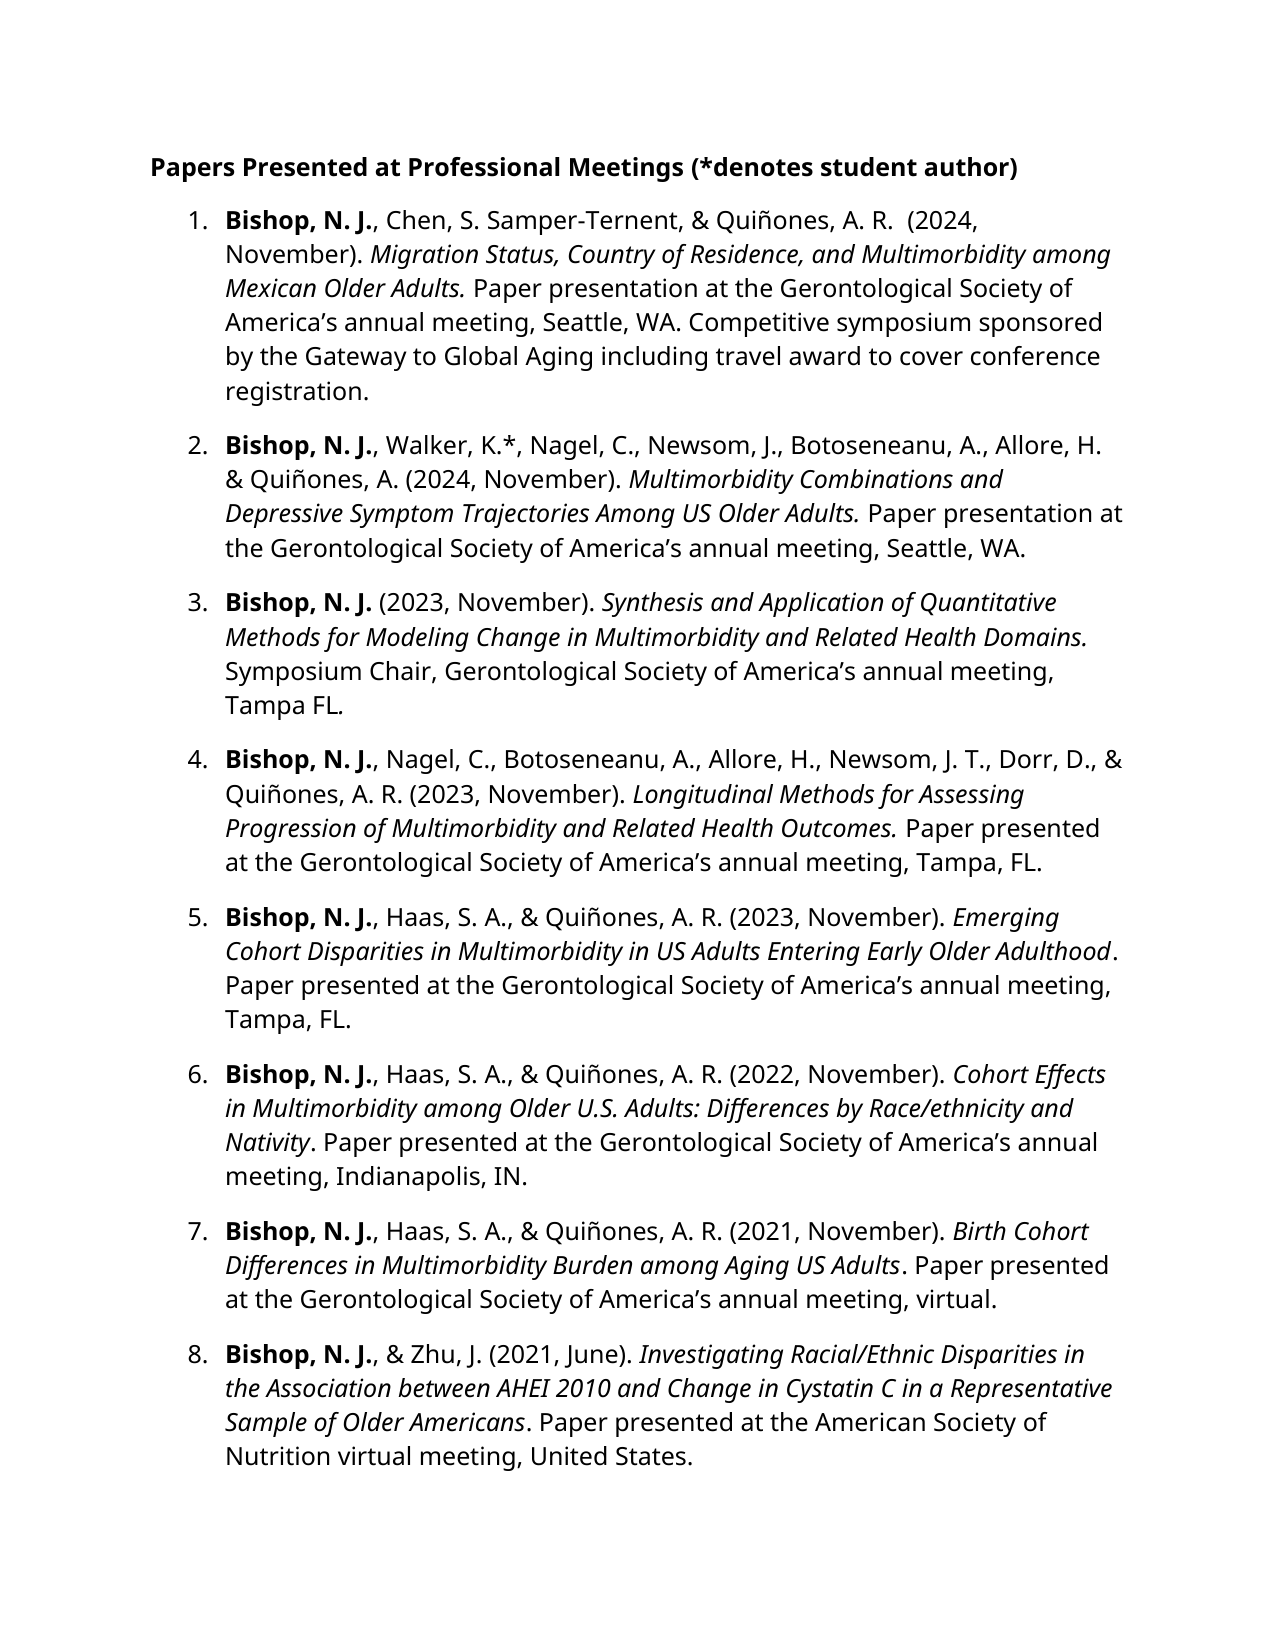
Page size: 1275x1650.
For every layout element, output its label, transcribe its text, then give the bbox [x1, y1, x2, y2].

list Bishop, N. J., Haas, S. A., & Quiñones, A. R. (2023, November). Emerging Cohort Disparities in Multimorbidity in US Adults Entering Early Older Adulthood. Paper presented at the Gerontological Society of America’s annual meeting, Tampa, FL. [187, 899, 1125, 1036]
list Bishop, N. J., Nagel, C., Botoseneanu, A., Allore, H., Newsom, J. T., Dorr, D., & Quiñones, A. R. (2023, November). Longitudinal Methods for Assessing Progression of Multimorbidity and Related Health Outcomes. Paper presented at the Gerontological Society of America’s annual meeting, Tampa, FL. [187, 742, 1125, 878]
text Papers Presented at Professional Meetings (*denotes student author) [150, 150, 1125, 184]
list Bishop, N. J., Walker, K.*, Nagel, C., Newsom, J., Botoseneanu, A., Allore, H. & Quiñones, A. (2024, November). Multimorbidity Combinations and Depressive Symptom Trajectories Among US Older Adults. Paper presentation at the Gerontological Society of America’s annual meeting, Seattle, WA. [187, 428, 1125, 564]
list Bishop, N. J., Chen, S. Samper-Ternent, & Quiñones, A. R. (2024, November). Migration Status, Country of Residence, and Multimorbidity among Mexican Older Adults. Paper presentation at the Gerontological Society of America’s annual meeting, Seattle, WA. Competitive symposium sponsored by the Gateway to Global Aging including travel award to cover conference registration. [187, 203, 1125, 407]
list Bishop, N. J. (2023, November). Synthesis and Application of Quantitative Methods for Modeling Change in Multimorbidity and Related Health Domains. Symposium Chair, Gerontological Society of America’s annual meeting, Tampa FL. [187, 585, 1125, 721]
